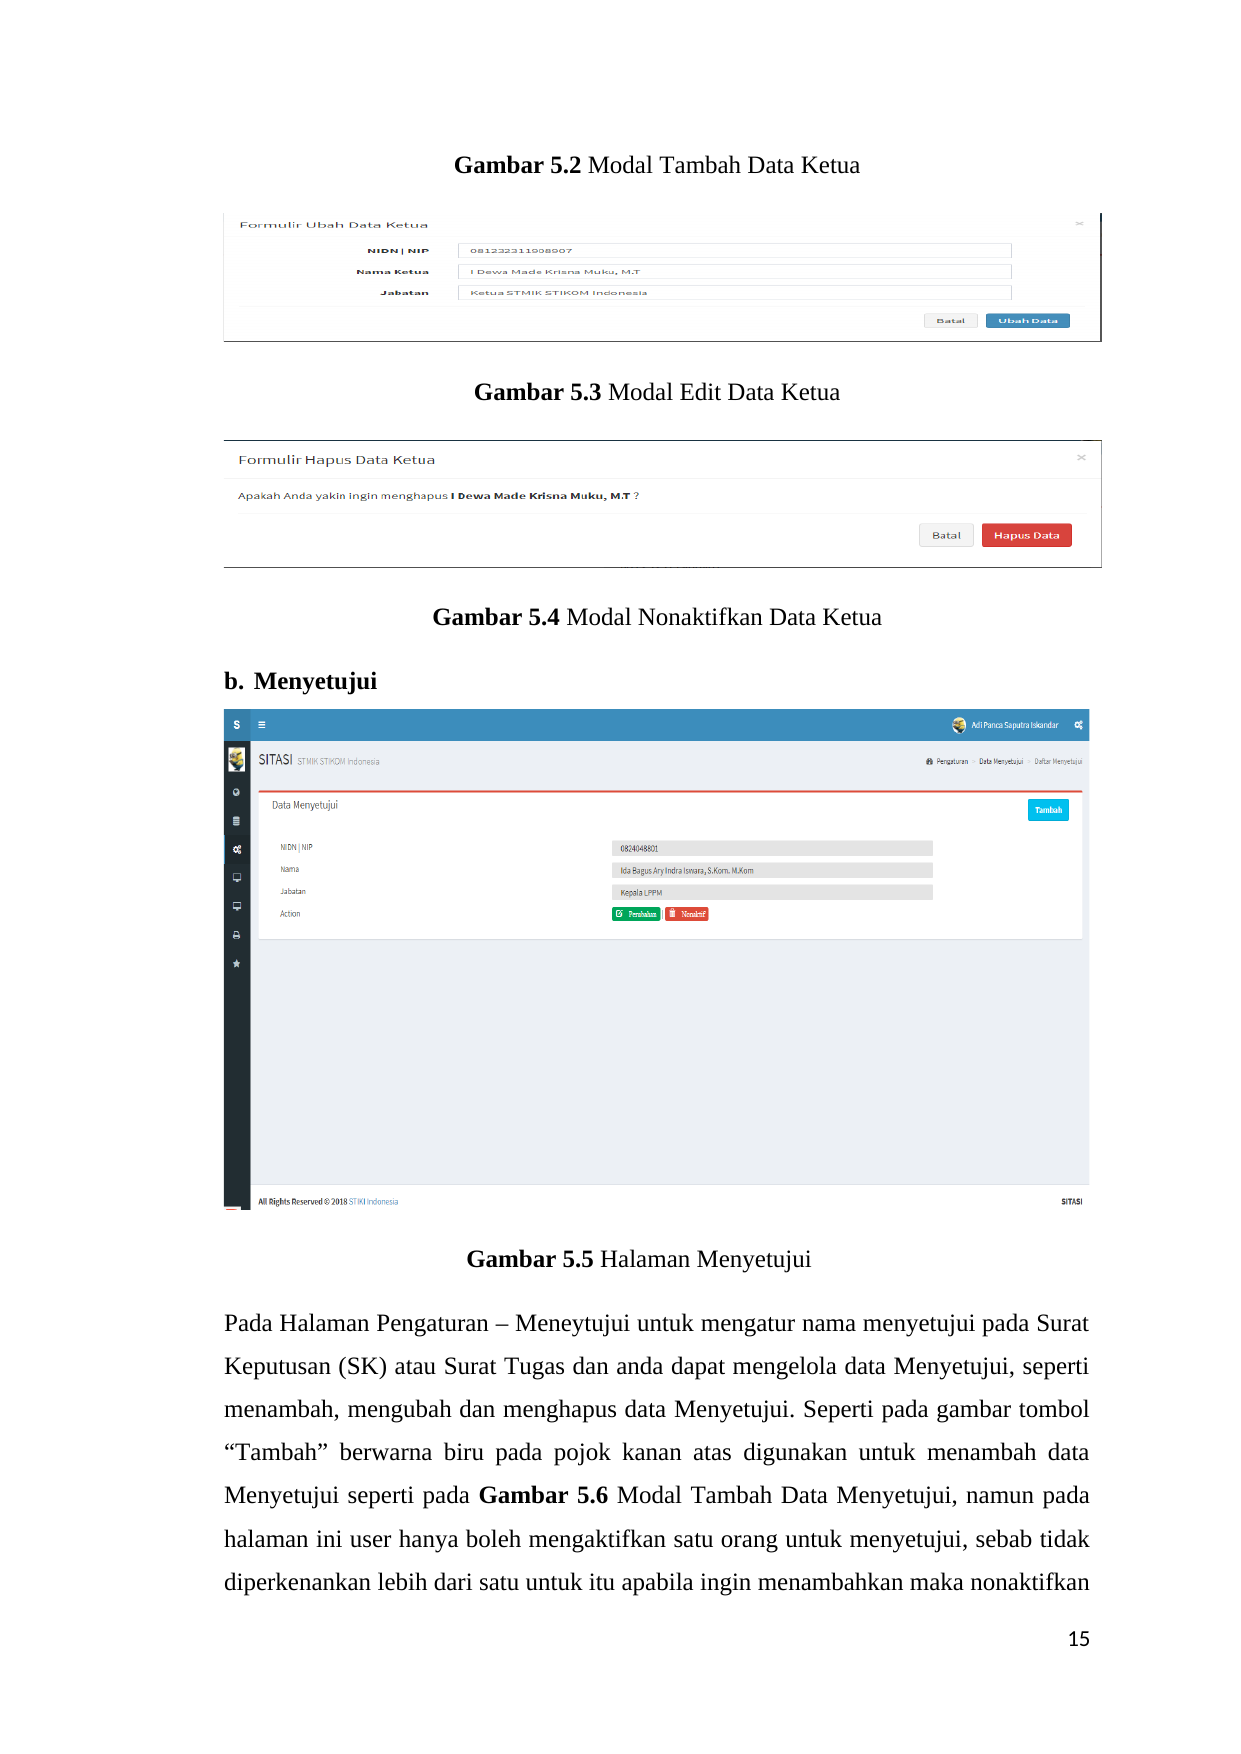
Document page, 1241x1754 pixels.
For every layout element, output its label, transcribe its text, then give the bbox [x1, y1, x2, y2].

text Gambar 5.3 Modal Edit Data Ketua [224, 377, 1090, 406]
picture [223, 213, 1102, 342]
text Gambar 5.5 Halaman Menyetujui [187, 1244, 1090, 1273]
picture [223, 440, 1102, 568]
picture [223, 709, 1090, 1210]
text Gambar 5.2 Modal Tambah Data Ketua [224, 150, 1090, 179]
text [224, 1308, 1090, 1596]
list Menyetujui [224, 666, 1090, 695]
text Gambar 5.4 Modal Nonaktifkan Data Ketua [224, 602, 1090, 631]
